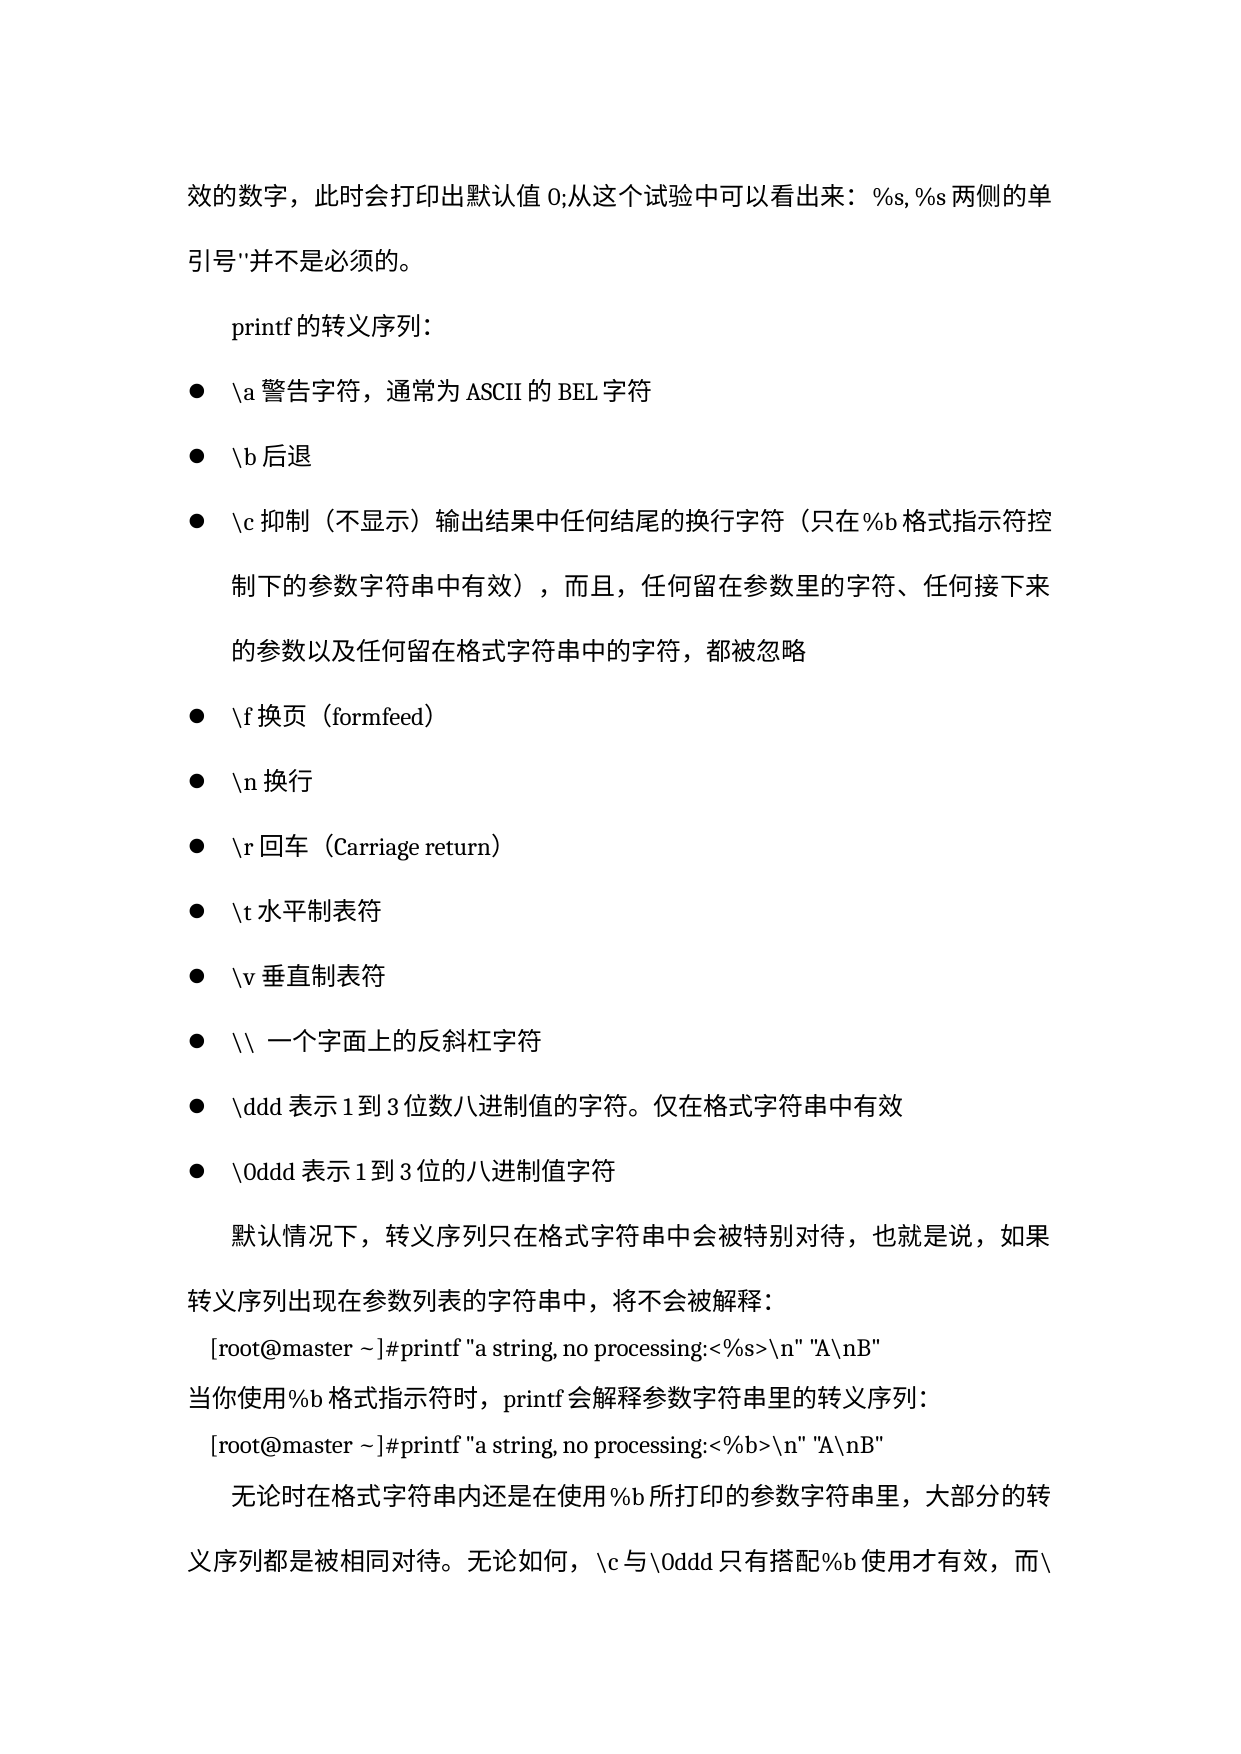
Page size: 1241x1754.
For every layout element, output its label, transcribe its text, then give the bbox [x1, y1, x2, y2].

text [187, 1462, 1053, 1592]
list \a 警告字符，通常为ASCII的BEL字符 [187, 357, 1053, 422]
text [root@master ~]#printf "a string, no processing:<%s>\n" "A\nB" [187, 1332, 1053, 1364]
list \r 回车（Carriage return） [187, 812, 1053, 877]
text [187, 162, 1053, 292]
list \b 后退 [187, 422, 1053, 487]
list \0ddd 表示1到3位的八进制值字符 [187, 1137, 1053, 1202]
list \t 水平制表符 [187, 877, 1053, 942]
list \ddd 表示1到3位数八进制值的字符。仅在格式字符串中有效 [187, 1072, 1053, 1137]
list \\ 一个字面上的反斜杠字符 [187, 1007, 1053, 1072]
text printf的转义序列： [187, 292, 1053, 357]
list \f 换页（formfeed） [187, 682, 1053, 747]
text [root@master ~]#printf "a string, no processing:<%b>\n" "A\nB" [187, 1429, 1053, 1462]
text 默认情况下，转义序列只在格式字符串中会被特别对待，也就是说，如果转义序列出现在参数列表的字符串中，将不会被解释： [187, 1202, 1053, 1332]
list \n 换行 [187, 747, 1053, 812]
list \v 垂直制表符 [187, 942, 1053, 1007]
list \c 抑制（不显示）输出结果中任何结尾的换行字符（只在%b格式指示符控制下的参数字符串中有效），而且，任何留在参数里的字符、任何接下来的参数以及任何留在格式字符串中的字符，都被忽略 [187, 487, 1053, 682]
text 当你使用%b格式指示符时，printf会解释参数字符串里的转义序列： [187, 1364, 1053, 1429]
